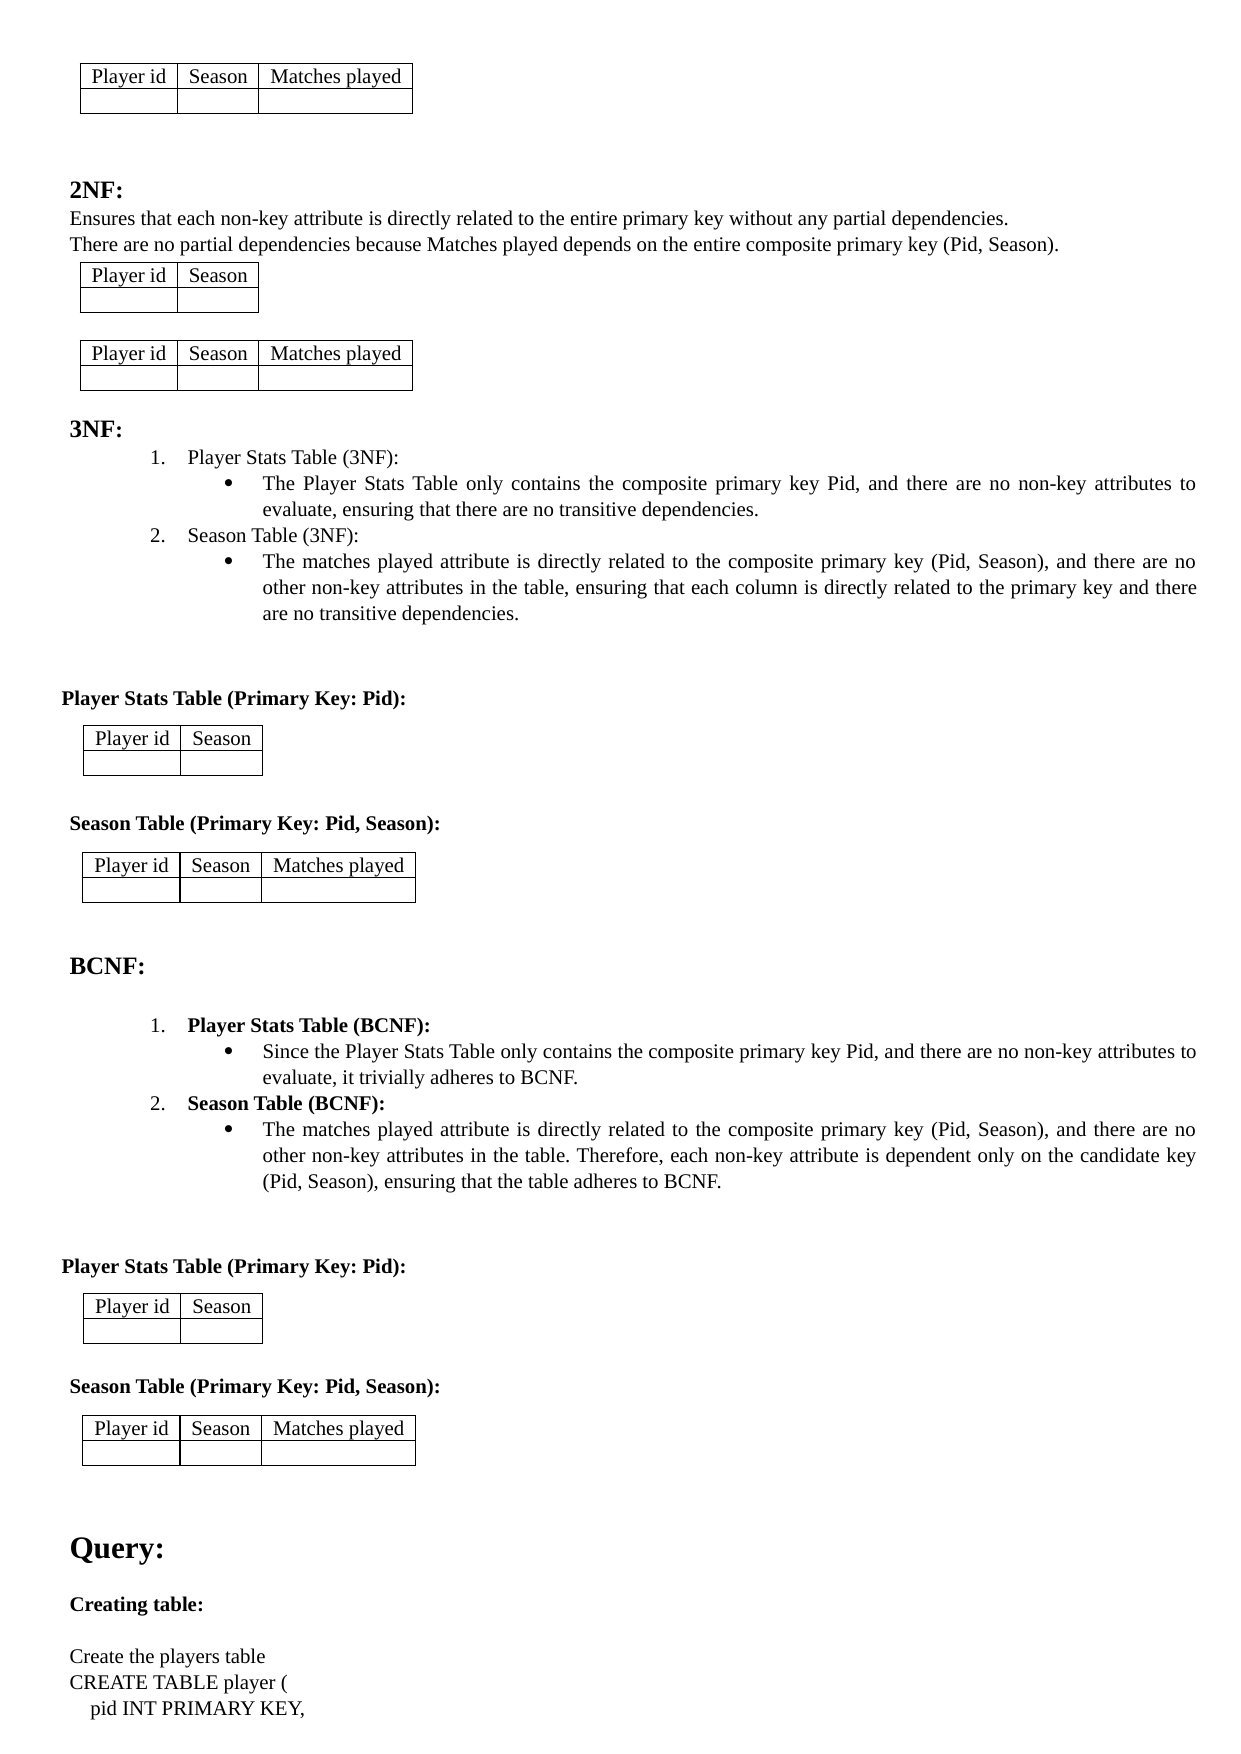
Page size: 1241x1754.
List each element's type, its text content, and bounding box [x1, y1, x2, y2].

list Season Table (BCNF): [150, 1091, 1198, 1115]
table_cell [178, 288, 258, 312]
list The Player Stats Table only contains the composite primary key Pid, and there are no non-key attributes to evaluate, ensuring that there are no transitive dependencies. [225, 471, 1198, 521]
table_header Player id [83, 853, 179, 877]
list 3NF: [69, 414, 1198, 443]
table_cell [178, 89, 258, 113]
table_header Season [181, 1416, 261, 1440]
table_cell [259, 366, 412, 390]
table_header Matches played [259, 64, 412, 88]
list 2NF: [69, 175, 1198, 204]
table_cell [81, 366, 177, 390]
list pid INT PRIMARY KEY, [69, 1696, 1198, 1719]
table_header Player id [81, 64, 177, 88]
list There are no partial dependencies because Matches played depends on the entire composite primary key (Pid, Season). [69, 232, 1198, 256]
table_header Player id [81, 341, 177, 364]
list Query: [69, 1530, 1198, 1566]
table_cell [181, 751, 262, 775]
table_cell [81, 288, 177, 312]
table_cell [83, 878, 179, 902]
list Create the players table [69, 1644, 1198, 1668]
table_header Player id [84, 726, 180, 750]
table_cell [262, 1441, 415, 1465]
list BCNF: [69, 951, 1198, 979]
table_cell [83, 1441, 179, 1465]
table_cell [262, 878, 415, 902]
table_header Season [181, 726, 262, 750]
list Season Table (3NF): [150, 523, 1198, 547]
table_header Season [178, 64, 258, 88]
table_header Matches played [259, 341, 412, 364]
table_cell [81, 89, 177, 113]
table_cell [178, 366, 258, 390]
text Player Stats Table (Primary Key: Pid): [61, 1254, 1198, 1278]
table_header Player id [81, 263, 177, 287]
table_header Season [181, 1294, 262, 1318]
list Player Stats Table (3NF): [150, 445, 1198, 469]
table_header Season [181, 853, 261, 877]
table_cell [181, 1441, 261, 1465]
list The matches played attribute is directly related to the composite primary key (Pid, Season), and there are no other non-key attributes in the table. Therefore, each non-key attribute is dependent only on the candidate key (Pid, Season), ensuring that the table adheres to BCNF. [225, 1117, 1198, 1193]
list Player Stats Table (BCNF): [150, 1013, 1198, 1037]
table_cell [181, 1319, 262, 1343]
list Season Table (Primary Key: Pid, Season): [69, 811, 1198, 835]
list Ensures that each non-key attribute is directly related to the entire primary key without any partial dependencies. [69, 206, 1198, 230]
table_header Matches played [262, 853, 415, 877]
table_header Player id [83, 1416, 179, 1440]
table_cell [259, 89, 412, 113]
list CREATE TABLE player ( [69, 1669, 1198, 1694]
table_header Season [178, 341, 258, 364]
list The matches played attribute is directly related to the composite primary key (Pid, Season), and there are no other non-key attributes in the table, ensuring that each column is directly related to the primary key and there are no transitive dependencies. [225, 549, 1198, 624]
text Player Stats Table (Primary Key: Pid): [61, 686, 1198, 710]
table_cell [84, 1319, 180, 1343]
table_header Player id [84, 1294, 180, 1318]
table_cell [181, 878, 261, 902]
list Season Table (Primary Key: Pid, Season): [69, 1374, 1198, 1398]
list Creating table: [69, 1592, 1198, 1616]
table_header Matches played [262, 1416, 415, 1440]
list Since the Player Stats Table only contains the composite primary key Pid, and there are no non-key attributes to evaluate, it trivially adheres to BCNF. [225, 1039, 1198, 1089]
table_header Season [178, 263, 258, 287]
table_cell [84, 751, 180, 775]
